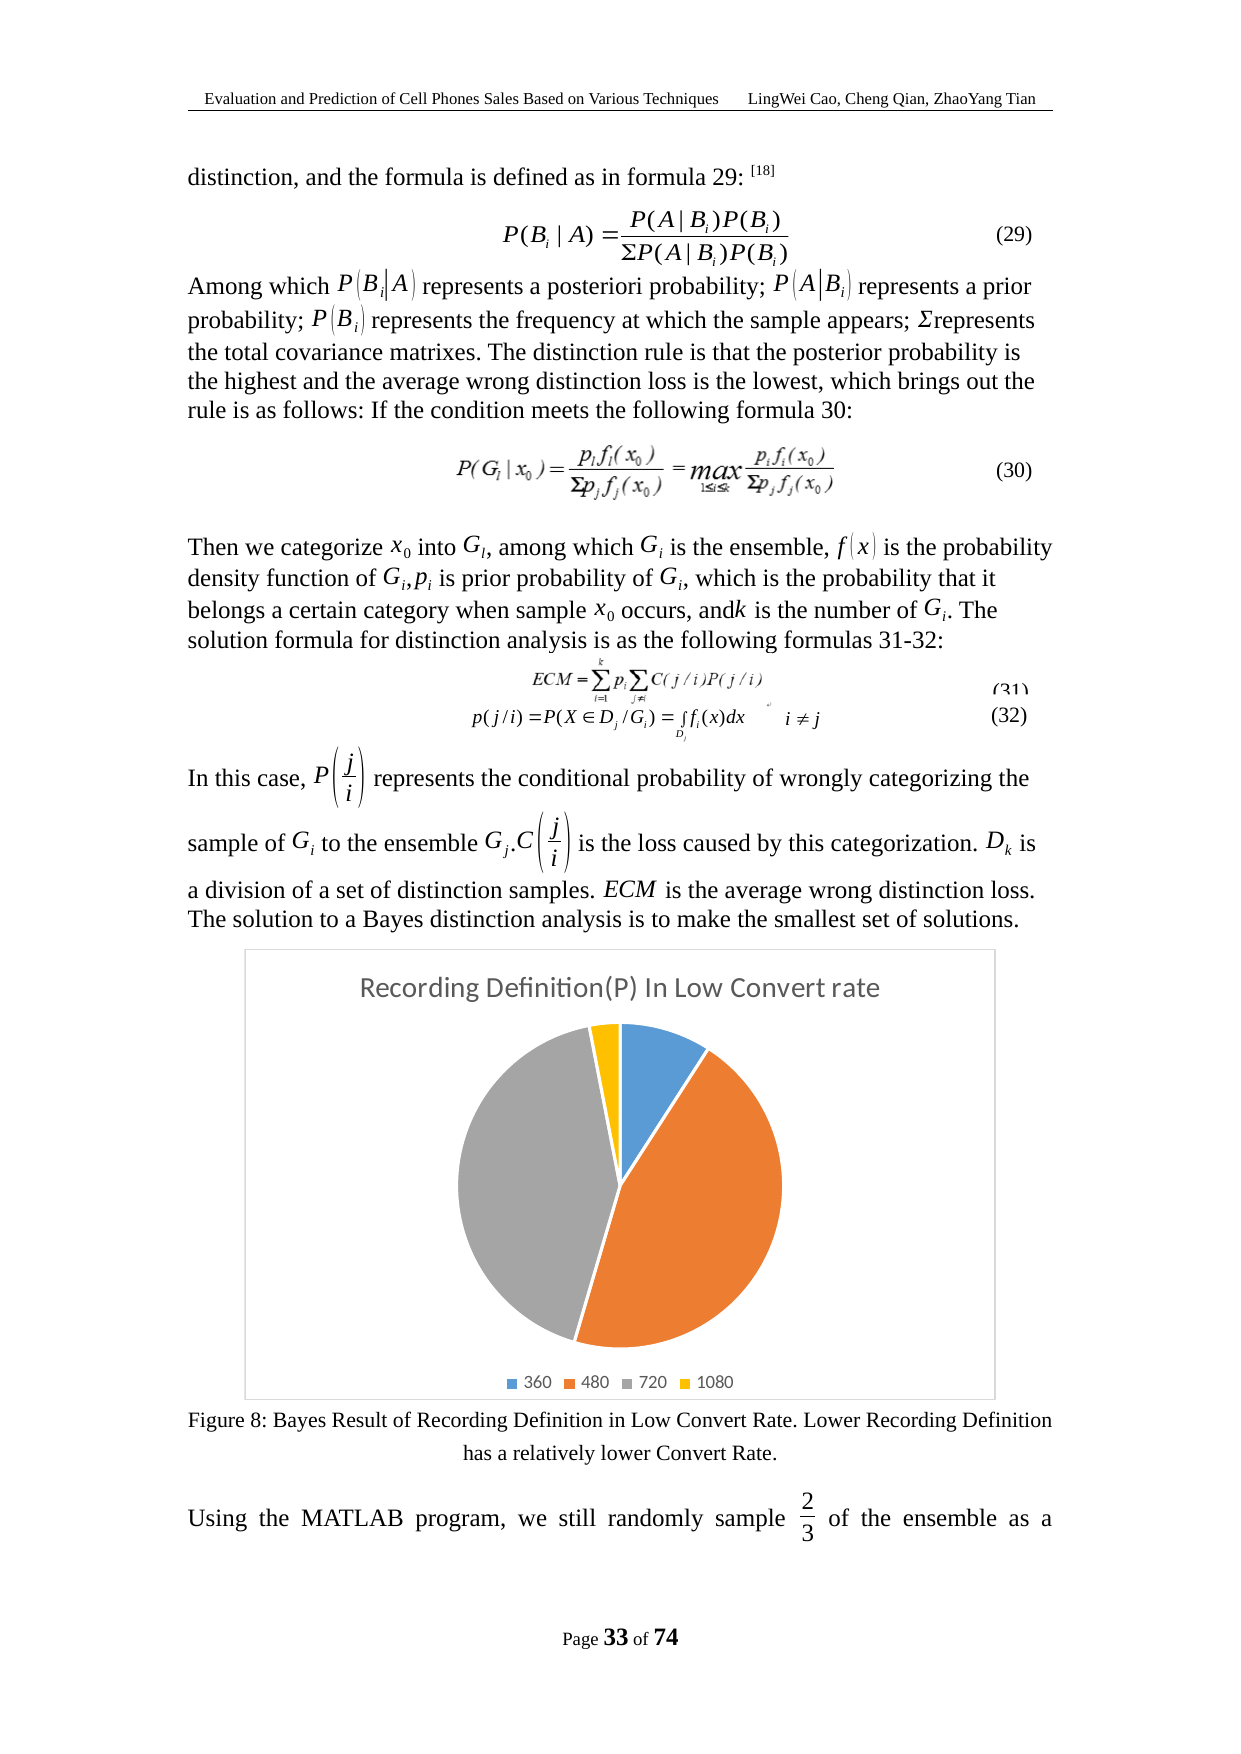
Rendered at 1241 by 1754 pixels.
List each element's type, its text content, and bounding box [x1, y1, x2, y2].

text In this case, represents the conditional probability of wrongly categorizing the sample of to the ensemble . is the loss caused by this categorization. is a division of a set of distinction samples. is the average wrong distinction loss. The solution to a Bayes distinction analysis is to make the smallest set of solutions. [187, 745, 1053, 932]
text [187, 1485, 1053, 1550]
picture [518, 653, 772, 707]
text Figure 8: Bayes Result of Recording Definition in Low Convert Rate. Lower Recording Definition has a relatively lower Convert Rate. [187, 1404, 1053, 1469]
text Then we categorize into , among which is the ensemble, is the probability density function of , is prior probability of , which is the probability that it belongs a certain category when sample occurs, and is the number of . The solution formula for distinction analysis is as the following formulas 31-32: [187, 531, 1053, 654]
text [187, 162, 1053, 191]
text Among which represents a posteriori probability; represents a prior probability; represents the frequency at which the sample appears; represents the total covariance matrixes. The distinction rule is that the posterior probability is the highest and the average wrong distinction loss is the lowest, which brings out the rule is as follows: If the condition meets the following formula 30: [187, 268, 1053, 423]
picture [453, 439, 837, 503]
